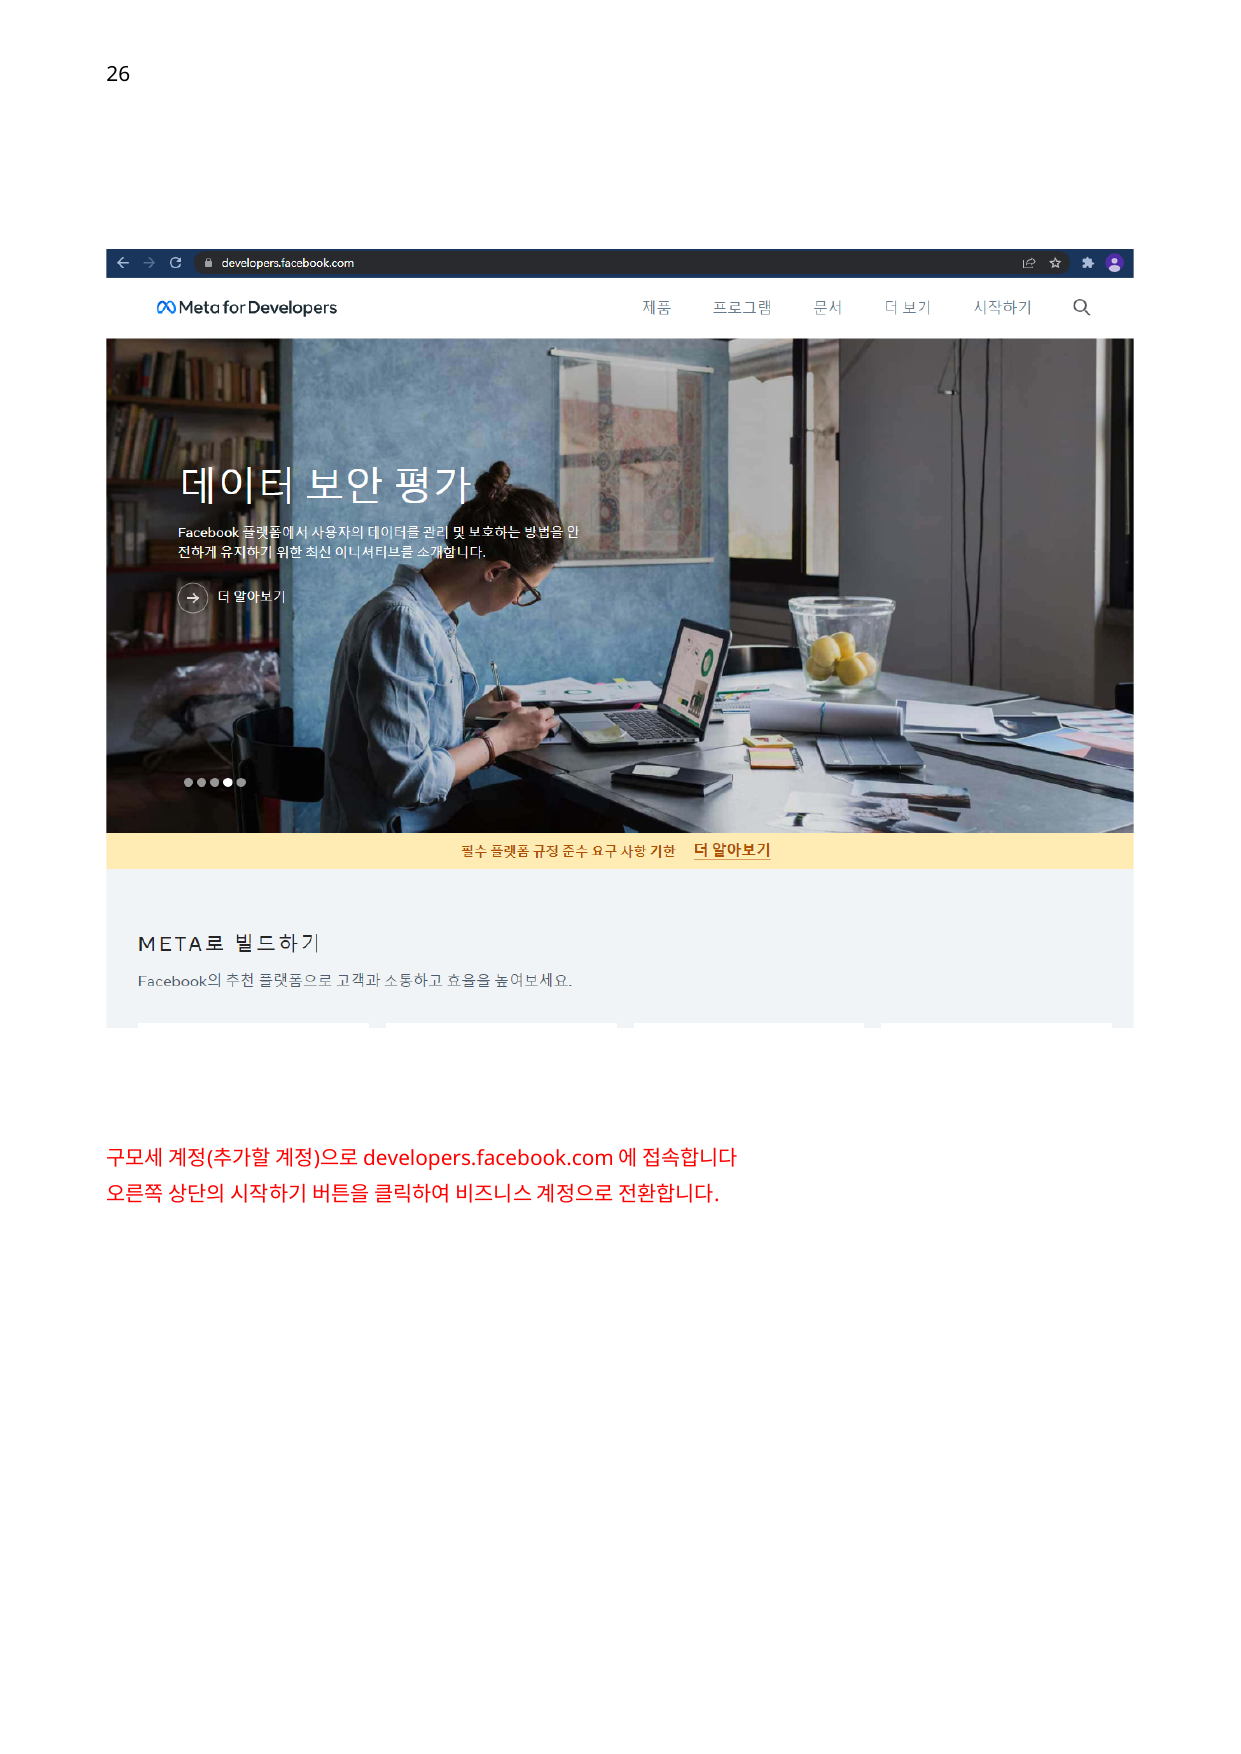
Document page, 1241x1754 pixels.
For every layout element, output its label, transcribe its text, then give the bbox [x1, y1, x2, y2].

text 구모세 계정(추가할 계정)으로 developers.facebook.com에 접속합니다 [106, 1141, 1134, 1171]
text 오른쪽 상단의 시작하기 버튼을 클릭하여 비즈니스 계정으로 전환합니다. [106, 1177, 1134, 1208]
picture [106, 249, 1134, 1028]
